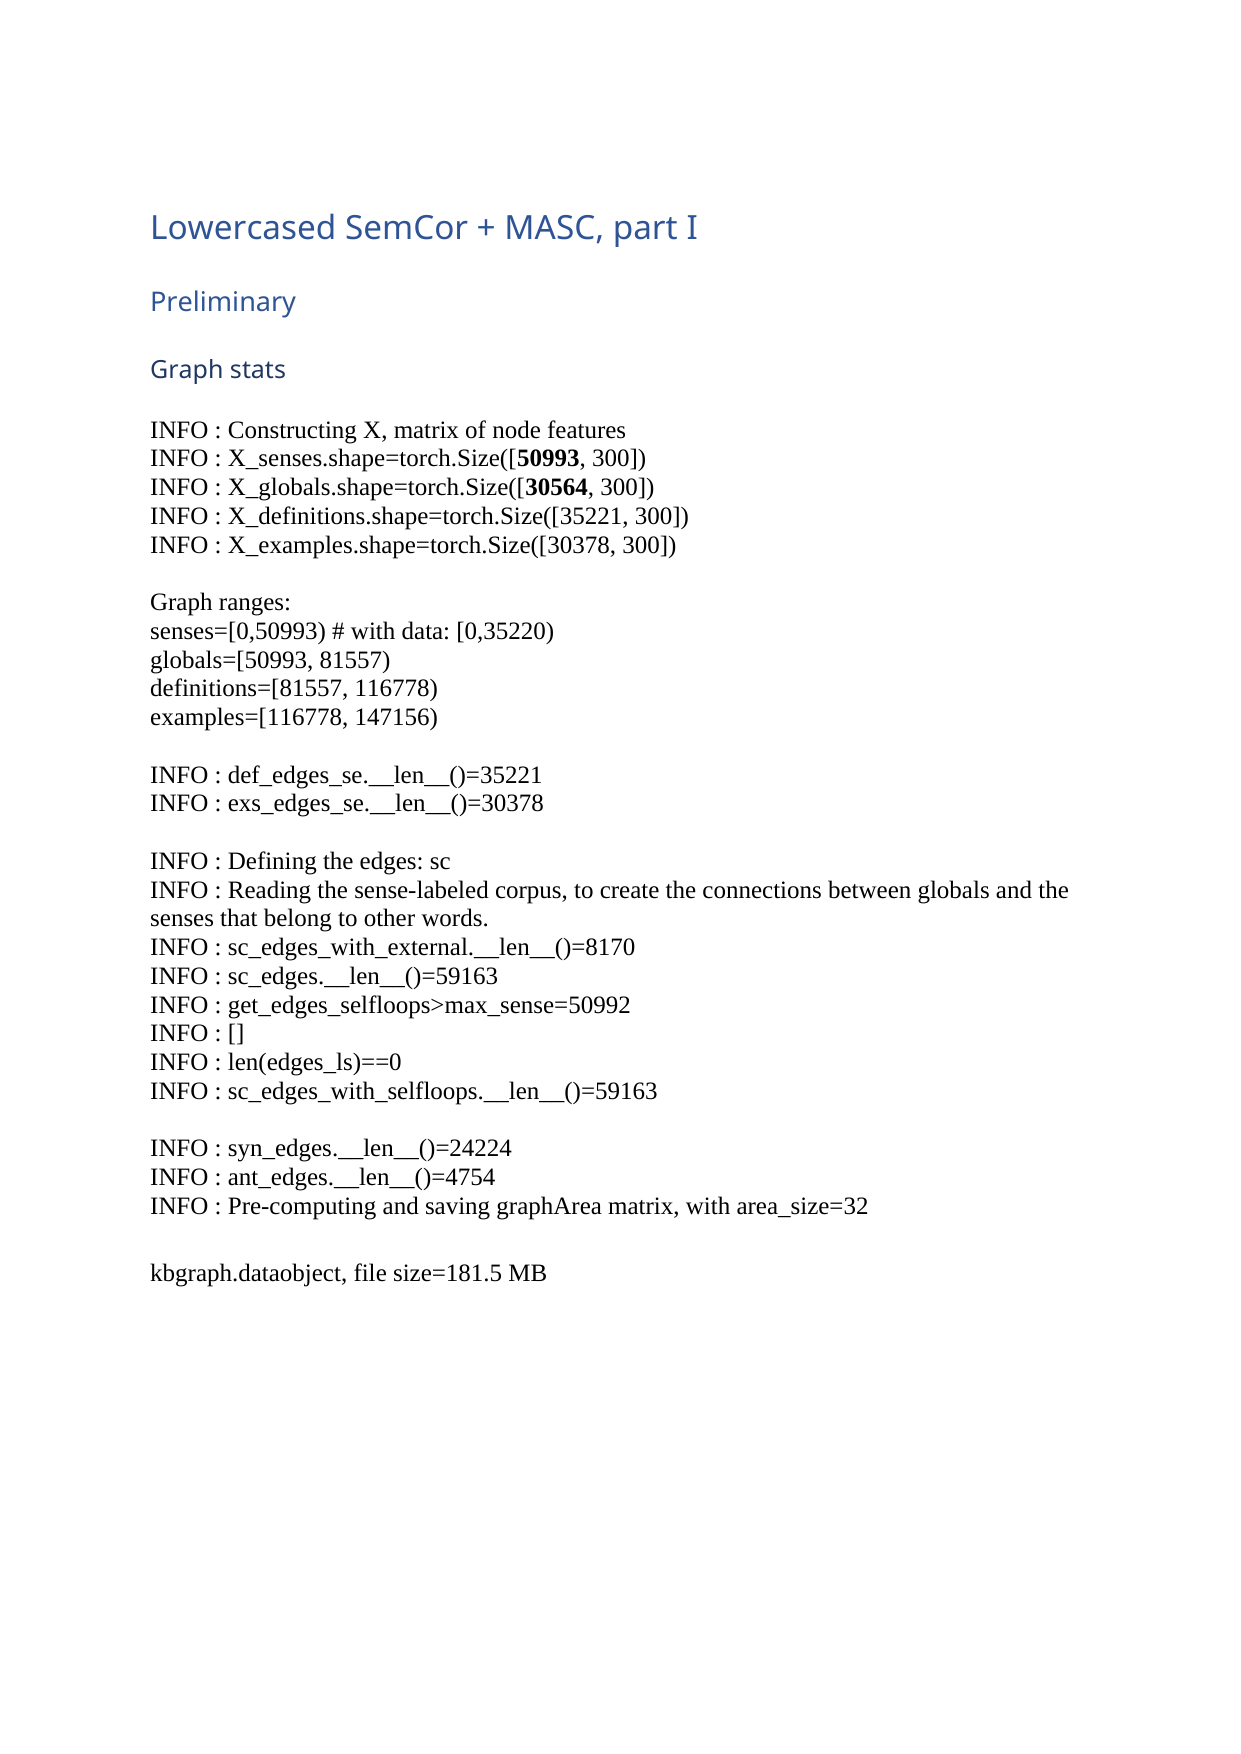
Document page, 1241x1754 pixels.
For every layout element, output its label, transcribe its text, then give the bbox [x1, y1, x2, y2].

text definitions=[81557, 116778) [150, 673, 1090, 702]
text INFO : X_definitions.shape=torch.Size([35221, 300]) [150, 501, 1090, 530]
text examples=[116778, 147156) [150, 702, 1090, 731]
subtitle Graph stats [150, 352, 1090, 386]
text INFO : Pre-computing and saving graphArea matrix, with area_size=32 [150, 1191, 1090, 1220]
text globals=[50993, 81557) [150, 645, 1090, 673]
text INFO : def_edges_se.__len__()=35221 [150, 760, 1090, 788]
text kbgraph.dataobject, file size=181.5 MB [150, 1258, 1090, 1287]
text INFO : sc_edges.__len__()=59163 [150, 961, 1090, 990]
text INFO : Constructing X, matrix of node features [150, 415, 1090, 443]
text INFO : ant_edges.__len__()=4754 [150, 1162, 1090, 1191]
text INFO : [] [150, 1018, 1090, 1047]
text INFO : sc_edges_with_external.__len__()=8170 [150, 932, 1090, 961]
text INFO : get_edges_selfloops>max_sense=50992 [150, 990, 1090, 1018]
text INFO : syn_edges.__len__()=24224 [150, 1133, 1090, 1162]
text INFO : len(edges_ls)==0 [150, 1047, 1090, 1076]
text senses=[0,50993) # with data: [0,35220) [150, 616, 1090, 645]
text INFO : X_globals.shape=torch.Size([30564, 300]) [150, 472, 1090, 501]
text Graph ranges: [150, 587, 1090, 616]
text INFO : sc_edges_with_selfloops.__len__()=59163 [150, 1076, 1090, 1105]
text INFO : Reading the sense-labeled corpus, to create the connections between globals and the senses that belong to other words. [150, 875, 1090, 932]
text INFO : Defining the edges: sc [150, 846, 1090, 875]
text INFO : X_examples.shape=torch.Size([30378, 300]) [150, 530, 1090, 558]
subtitle Preliminary [150, 282, 1090, 319]
text INFO : X_senses.shape=torch.Size([50993, 300]) [150, 443, 1090, 472]
text INFO : exs_edges_se.__len__()=30378 [150, 788, 1090, 817]
subtitle Lowercased SemCor + MASC, part I [150, 204, 1090, 249]
